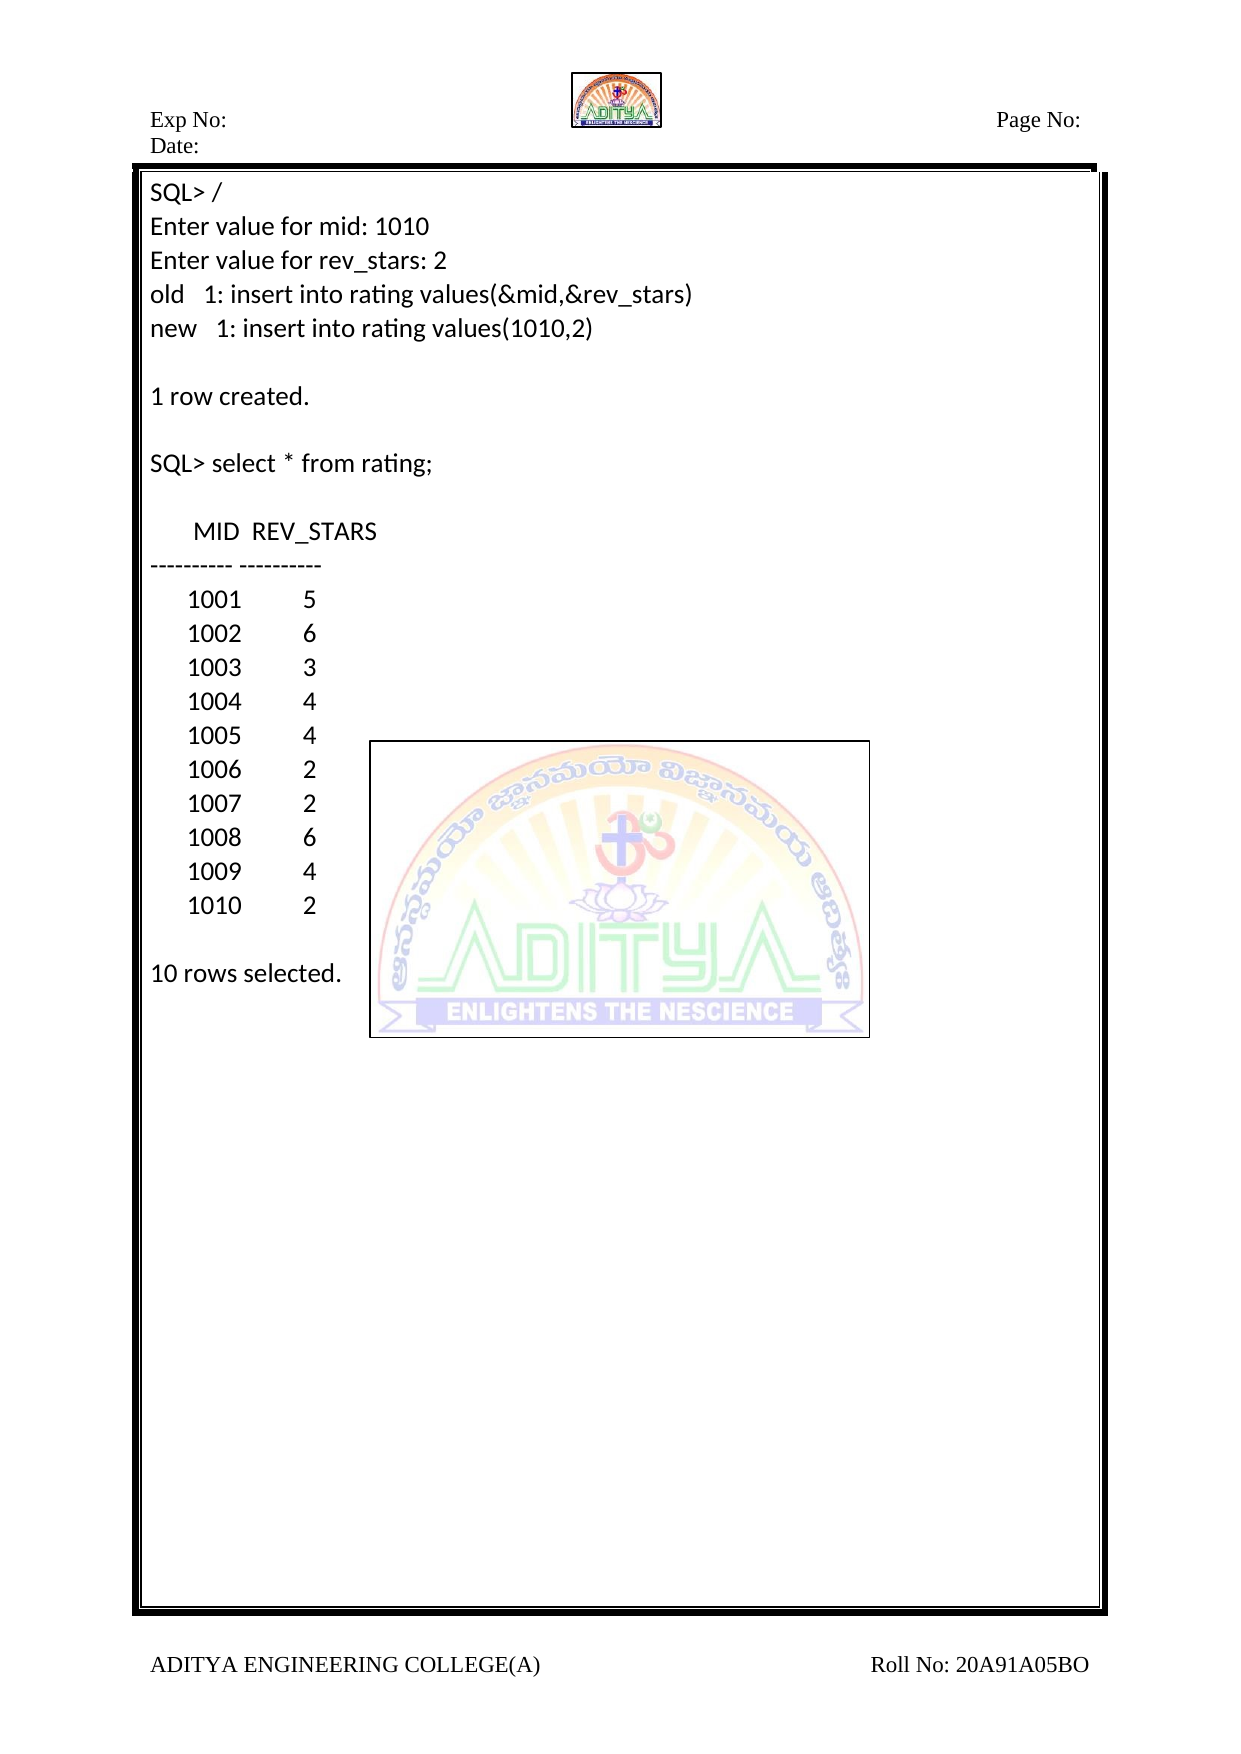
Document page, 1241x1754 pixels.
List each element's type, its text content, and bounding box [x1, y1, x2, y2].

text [150, 277, 1089, 310]
text 1004 4 [150, 684, 1089, 717]
text 1009 4 [150, 854, 1089, 887]
text Enter value for rev_stars: 2 [150, 243, 1089, 276]
text SQL> select * from rating; [150, 447, 1089, 480]
text 1008 6 [150, 820, 1089, 853]
picture [573, 74, 660, 126]
text 1002 6 [150, 616, 1089, 649]
text 1006 2 [150, 752, 1089, 785]
picture [371, 989, 869, 1037]
picture [371, 921, 869, 956]
text new 1: insert into rating values(1010,2) [150, 311, 1089, 344]
text 1007 2 [150, 786, 1089, 819]
text ---------- ---------- [150, 548, 1089, 582]
text 10 rows selected. [150, 956, 1089, 989]
text Enter value for mid: 1010 [150, 209, 1089, 242]
text MID REV_STARS [150, 514, 1089, 548]
text 1003 3 [150, 650, 1089, 683]
text 1001 5 [150, 582, 1089, 616]
text 1 row created. [150, 379, 1089, 412]
text 1010 2 [150, 888, 1089, 921]
text 1005 4 [150, 718, 1089, 751]
text SQL> / [150, 175, 1089, 208]
